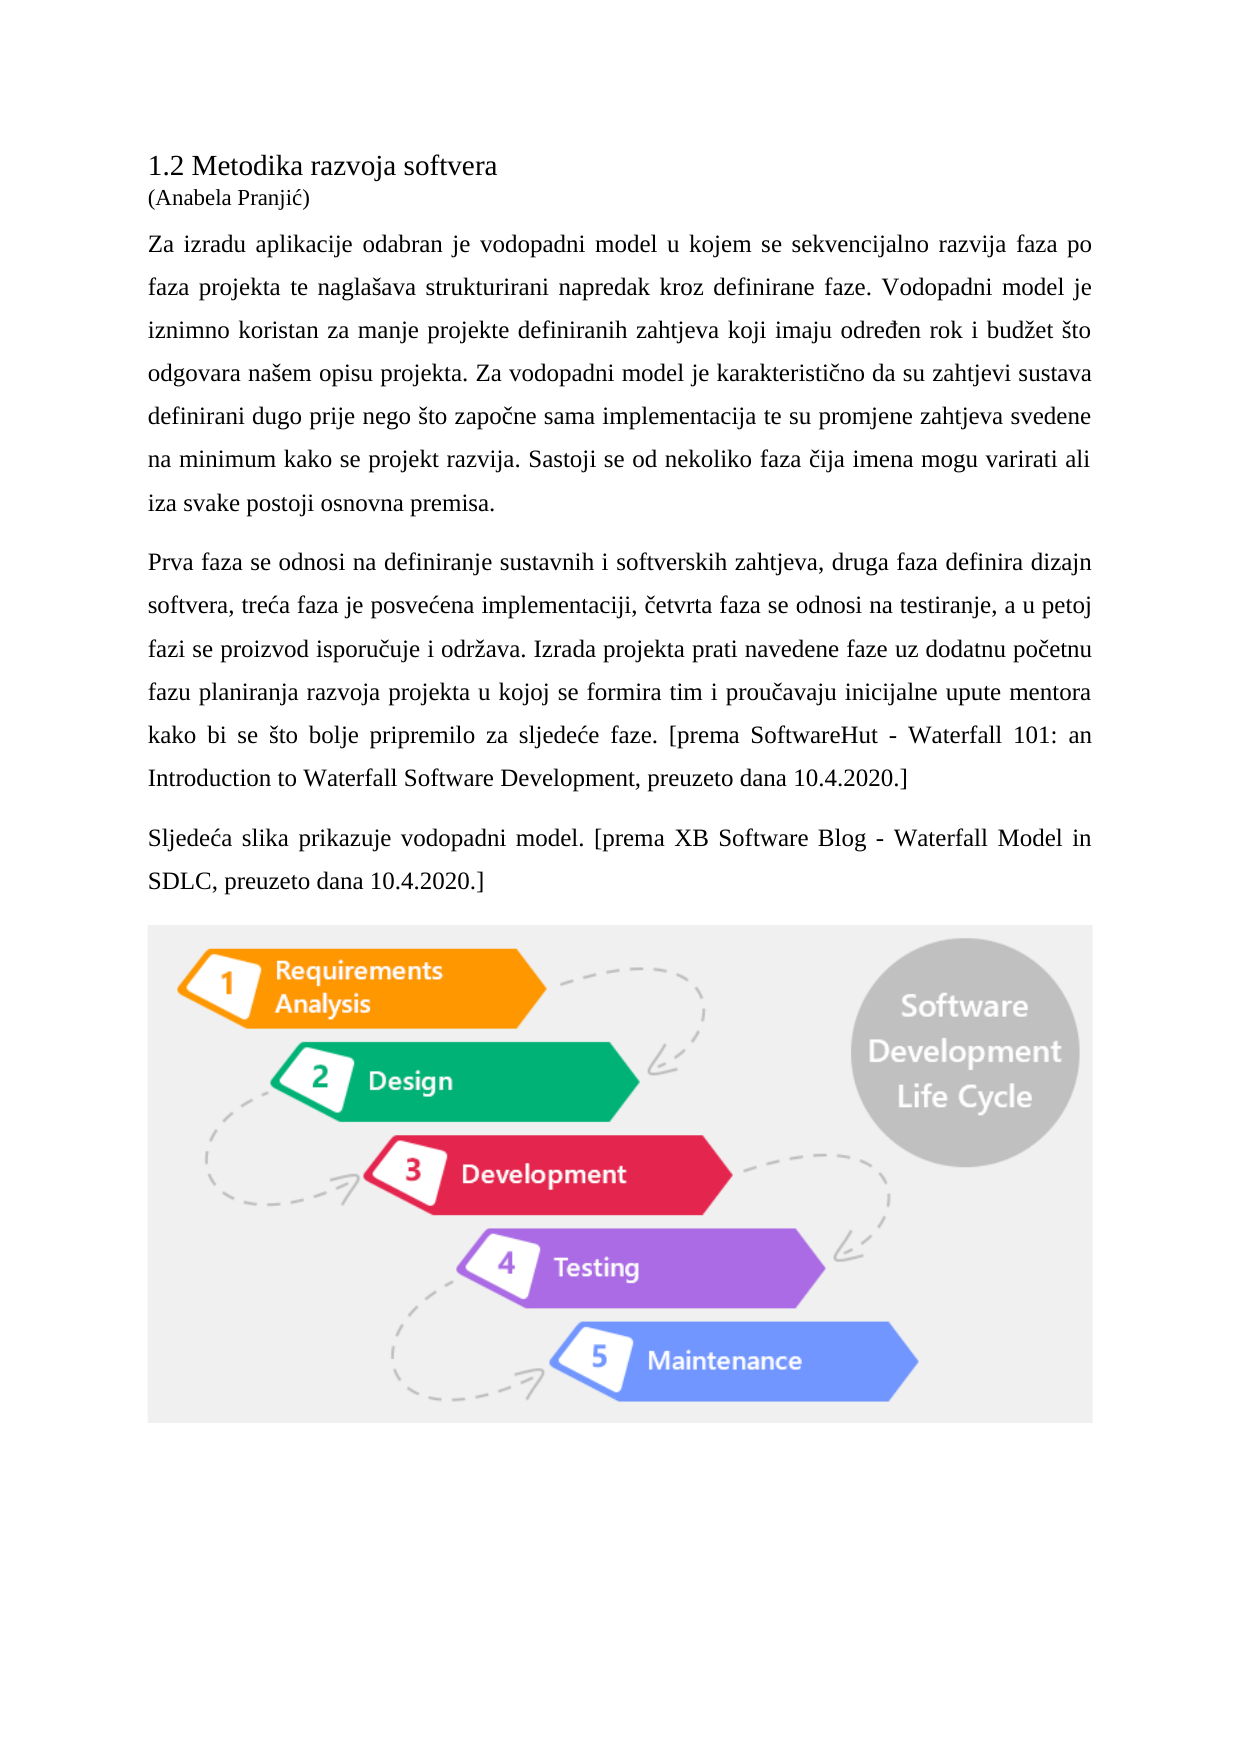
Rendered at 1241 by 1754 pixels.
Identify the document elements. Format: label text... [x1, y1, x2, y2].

text Prva faza se odnosi na definiranje sustavnih i softverskih zahtjeva, druga faza definira dizajn softvera, treća faza je posvećena implementaciji, četvrta faza se odnosi na testiranje, a u petoj fazi se proizvod isporučuje i održava. Izrada projekta prati navedene faze uz dodatnu početnu fazu planiranja razvoja projekta u kojoj se formira tim i proučavaju inicijalne upute mentora kako bi se što bolje pripremilo za sljedeće faze. [prema SoftwareHut - Waterfall 101: an Introduction to Waterfall Software Development, preuzeto dana 10.4.2020.] [148, 547, 1093, 792]
text Sljedeća slika prikazuje vodopadni model. [prema XB Software Blog - Waterfall Model in SDLC, preuzeto dana 10.4.2020.] [148, 823, 1093, 895]
subtitle Metodika razvoja softvera [148, 148, 1093, 181]
text Za izradu aplikacije odabran je vodopadni model u kojem se sekvencijalno razvija faza po faza projekta te naglašava strukturirani napredak kroz definirane faze. Vodopadni model je iznimno koristan za manje projekte definiranih zahtjeva koji imaju određen rok i budžet što odgovara našem opisu projekta. Za vodopadni model je karakteristično da su zahtjevi sustava definirani dugo prije nego što započne sama implementacija te su promjene zahtjeva svedene na minimum kako se projekt razvija. Sastoji se od nekoliko faza čija imena mogu varirati ali iza svake postoji osnovna premisa. [148, 229, 1093, 516]
text (Anabela Pranjić) [148, 184, 1093, 210]
picture [147, 925, 1093, 1423]
